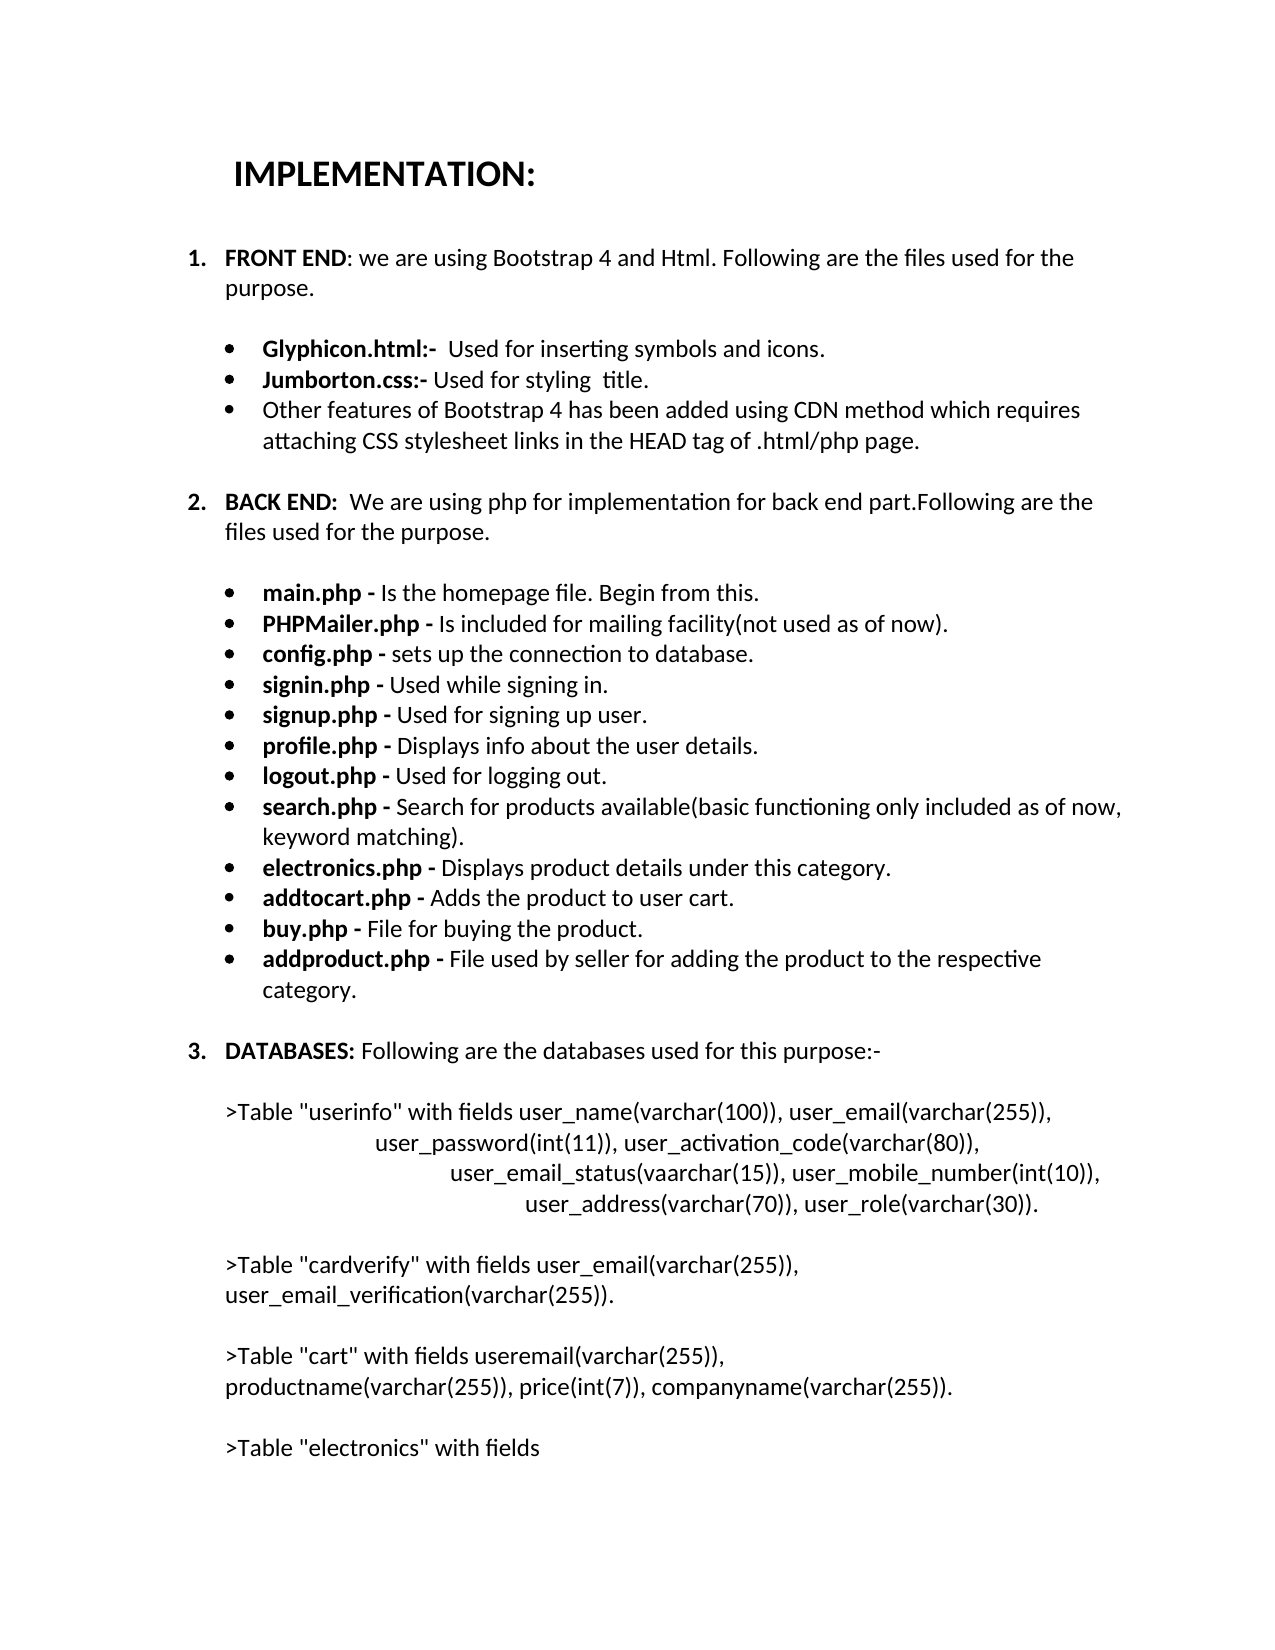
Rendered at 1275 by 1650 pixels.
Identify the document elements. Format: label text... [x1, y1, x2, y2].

list buy.php - File for buying the product. [225, 913, 1125, 944]
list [150, 1432, 1125, 1493]
list profile.php - Displays info about the user details. [225, 730, 1125, 761]
list >Table "cart" with fields useremail(varchar(255)), productname(varchar(255)), price(int(7)), companyname(varchar(255)). [150, 1340, 1125, 1401]
list logout.php - Used for logging out. [225, 761, 1125, 791]
list signin.php - Used while signing in. [225, 669, 1125, 699]
list Glyphicon.html:- Used for inserting symbols and icons. [225, 333, 1125, 364]
list config.php - sets up the connection to database. [225, 638, 1125, 669]
list >Table "userinfo" with fields user_name(varchar(100)), user_email(varchar(255)), user_password(int(11)), user_activation_code(varchar(80)), user_email_status(vaarchar(15)), user_mobile_number(int(10)), user_address(varchar(70)), user_role(varchar(30)). [150, 1096, 1125, 1218]
list addproduct.php - File used by seller for adding the product to the respective category. [225, 944, 1125, 1005]
list electronics.php - Displays product details under this category. [225, 852, 1125, 883]
text IMPLEMENTATION: [225, 150, 1125, 196]
list PHPMailer.php - Is included for mailing facility(not used as of now). [225, 608, 1125, 638]
list FRONT END: we are using Bootstrap 4 and Html. Following are the files used for the purpose. [187, 242, 1125, 303]
list addtocart.php - Adds the product to user cart. [225, 883, 1125, 913]
list Jumborton.css:- Used for styling title. [225, 364, 1125, 394]
list search.php - Search for products available(basic functioning only included as of now, keyword matching). [225, 791, 1125, 852]
list Other features of Bootstrap 4 has been added using CDN method which requires attaching CSS stylesheet links in the HEAD tag of .html/php page. [225, 394, 1125, 455]
list DATABASES: Following are the databases used for this purpose:- [187, 1035, 1125, 1066]
list BACK END: We are using php for implementation for back end part.Following are the files used for the purpose. [187, 486, 1125, 547]
list main.php - Is the homepage file. Begin from this. [225, 577, 1125, 608]
list >Table "cardverify" with fields user_email(varchar(255)), user_email_verification(varchar(255)). [150, 1249, 1125, 1310]
list signup.php - Used for signing up user. [225, 699, 1125, 730]
